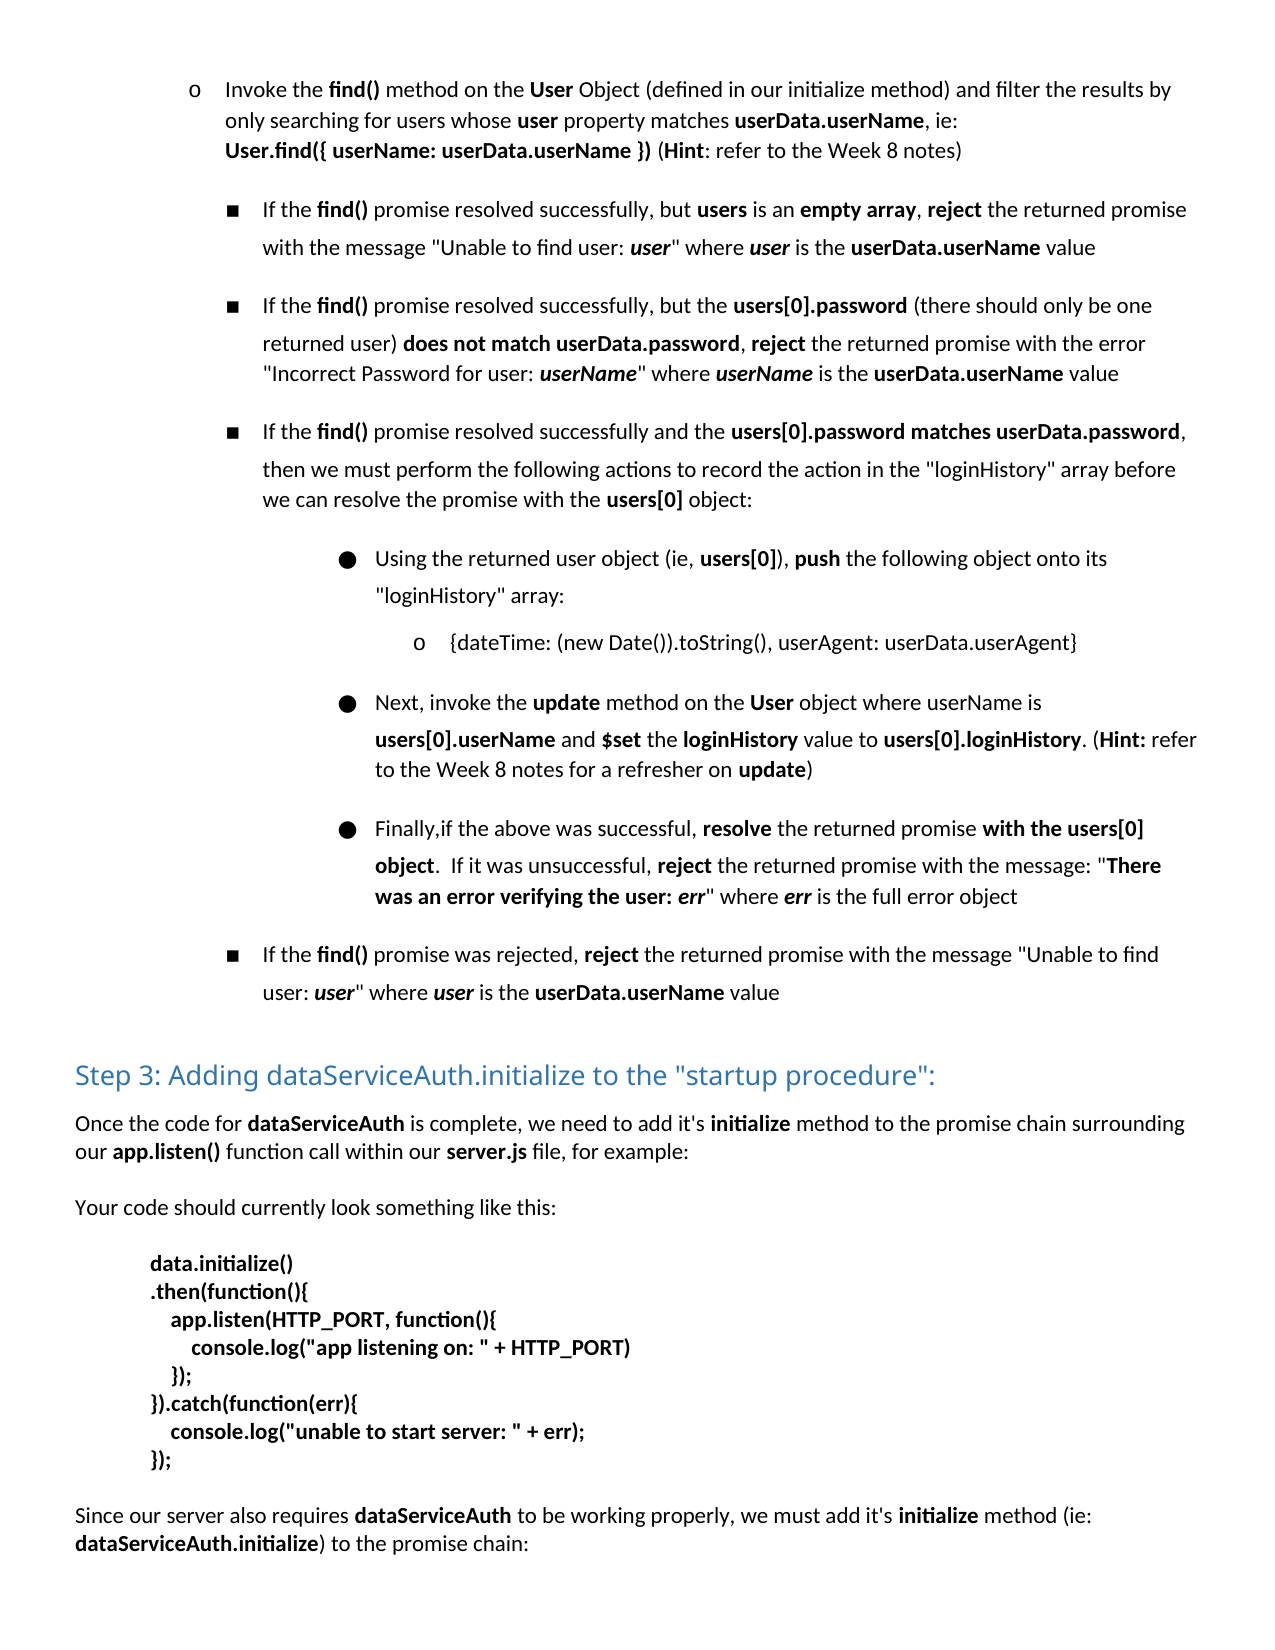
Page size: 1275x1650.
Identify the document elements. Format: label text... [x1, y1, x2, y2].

text }); [150, 1361, 1200, 1389]
text console.log("unable to start server: " + err); [150, 1417, 1200, 1445]
text .then(function(){ [150, 1277, 1200, 1305]
text data.initialize() [150, 1249, 1200, 1277]
list Finally,if the above was successful, resolve the returned promise with the users[0] object. If it was unsuccessful, reject the returned promise with the message: "There was an error verifying the user: err" where err is the full error object [337, 802, 1200, 910]
list Next, invoke the update method on the User object where userName is users[0].userName and $set the loginHistory value to users[0].loginHistory. (Hint: refer to the Week 8 notes for a refresher on update) [337, 676, 1200, 783]
subtitle Step 3: Adding dataServiceAuth.initialize to the "startup procedure": [75, 1057, 1200, 1094]
text Your code should currently look something like this: [75, 1193, 1200, 1249]
list If the find() promise resolved successfully, but users is an empty array, reject the returned promise with the message "Unable to find user: user" where user is the userData.userName value [225, 183, 1200, 261]
text console.log("app listening on: " + HTTP_PORT) [150, 1333, 1200, 1361]
list If the find() promise resolved successfully, but the users[0].password (there should only be one returned user) does not match userData.password, reject the returned promise with the error "Incorrect Password for user: userName" where userName is the userData.userName value [225, 279, 1200, 387]
list Using the returned user object (ie, users[0]), push the following object onto its "loginHistory" array: [337, 532, 1200, 609]
text }); [150, 1445, 1200, 1473]
list If the find() promise was rejected, reject the returned promise with the message "Unable to find user: user" where user is the userData.userName value [225, 929, 1200, 1006]
text Since our server also requires dataServiceAuth to be working properly, we must add it's initialize method (ie: dataServiceAuth.initialize) to the promise chain: [75, 1501, 1200, 1557]
text }).catch(function(err){ [150, 1389, 1200, 1417]
text Once the code for dataServiceAuth is complete, we need to add it's initialize method to the promise chain surrounding our app.listen() function call within our server.js file, for example: [75, 1109, 1200, 1165]
list If the find() promise resolved successfully and the users[0].password matches userData.password, then we must perform the following actions to record the action in the "loginHistory" array before we can resolve the promise with the users[0] object: [225, 406, 1200, 513]
text app.listen(HTTP_PORT, function(){ [150, 1305, 1200, 1333]
list Invoke the find() method on the User Object (defined in our initialize method) and filter the results by only searching for users whose user property matches userData.userName, ie: User.find({ userName: userData.userName }) (Hint: refer to the Week 8 notes) [188, 75, 1200, 164]
list {dateTime: (new Date()).toString(), userAgent: userData.userAgent} [412, 628, 1200, 657]
